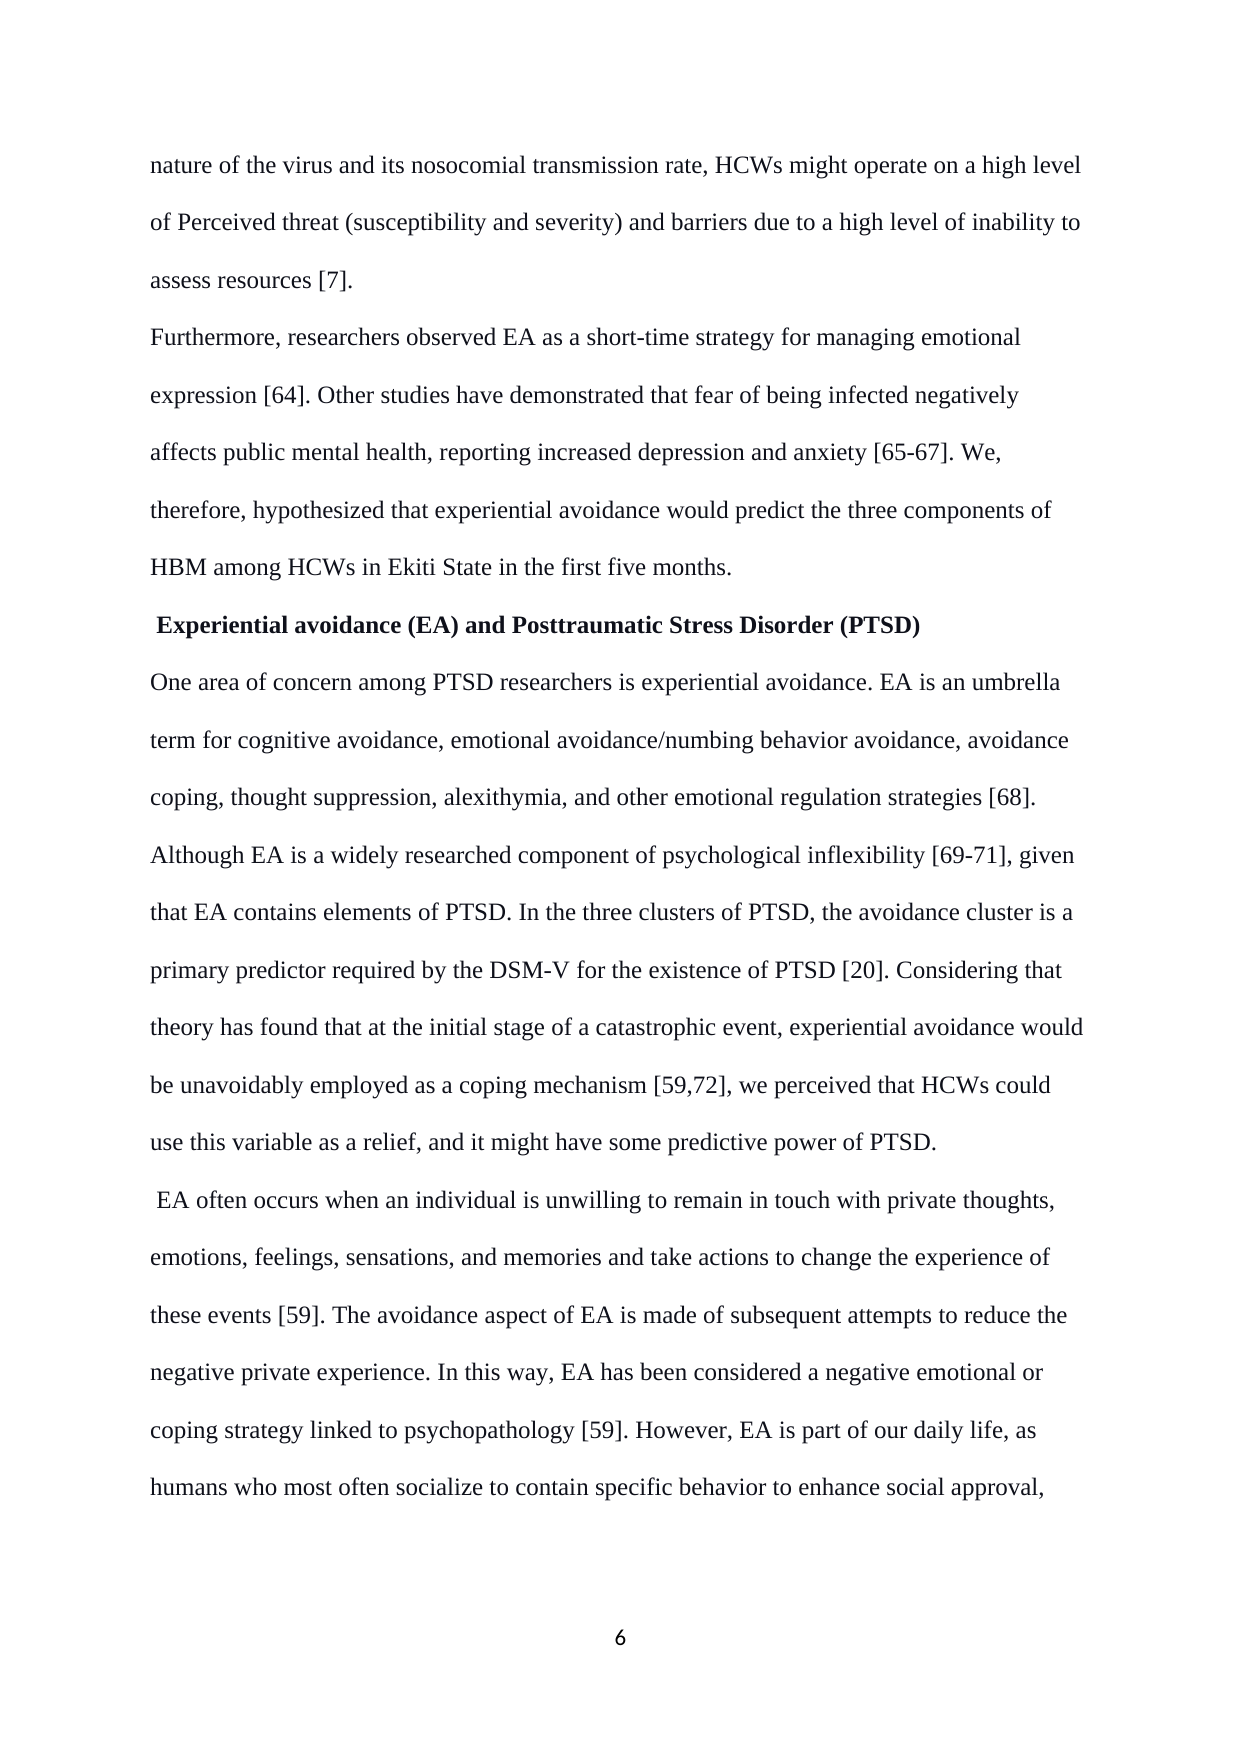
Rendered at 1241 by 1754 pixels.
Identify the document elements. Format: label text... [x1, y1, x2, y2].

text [150, 150, 1090, 294]
text Experiential avoidance (EA) and Posttraumatic Stress Disorder (PTSD) [150, 610, 1090, 639]
text Furthermore, researchers observed EA as a short-time strategy for managing emotional expression [64]. Other studies have demonstrated that fear of being infected negatively affects public mental health, reporting increased depression and anxiety [65-67]. We, therefore, hypothesized that experiential avoidance would predict the three components of HBM among HCWs in Ekiti State in the first five months. [150, 322, 1090, 581]
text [150, 1185, 1090, 1501]
text One area of concern among PTSD researchers is experiential avoidance. EA is an umbrella term for cognitive avoidance, emotional avoidance/numbing behavior avoidance, avoidance coping, thought suppression, alexithymia, and other emotional regulation strategies [68]. Although EA is a widely researched component of psychological inflexibility [69-71], given that EA contains elements of PTSD. In the three clusters of PTSD, the avoidance cluster is a primary predictor required by the DSM-V for the existence of PTSD [20]. Considering that theory has found that at the initial stage of a catastrophic event, experiential avoidance would be unavoidably employed as a coping mechanism [59,72], we perceived that HCWs could use this variable as a relief, and it might have some predictive power of PTSD. [150, 667, 1090, 1156]
